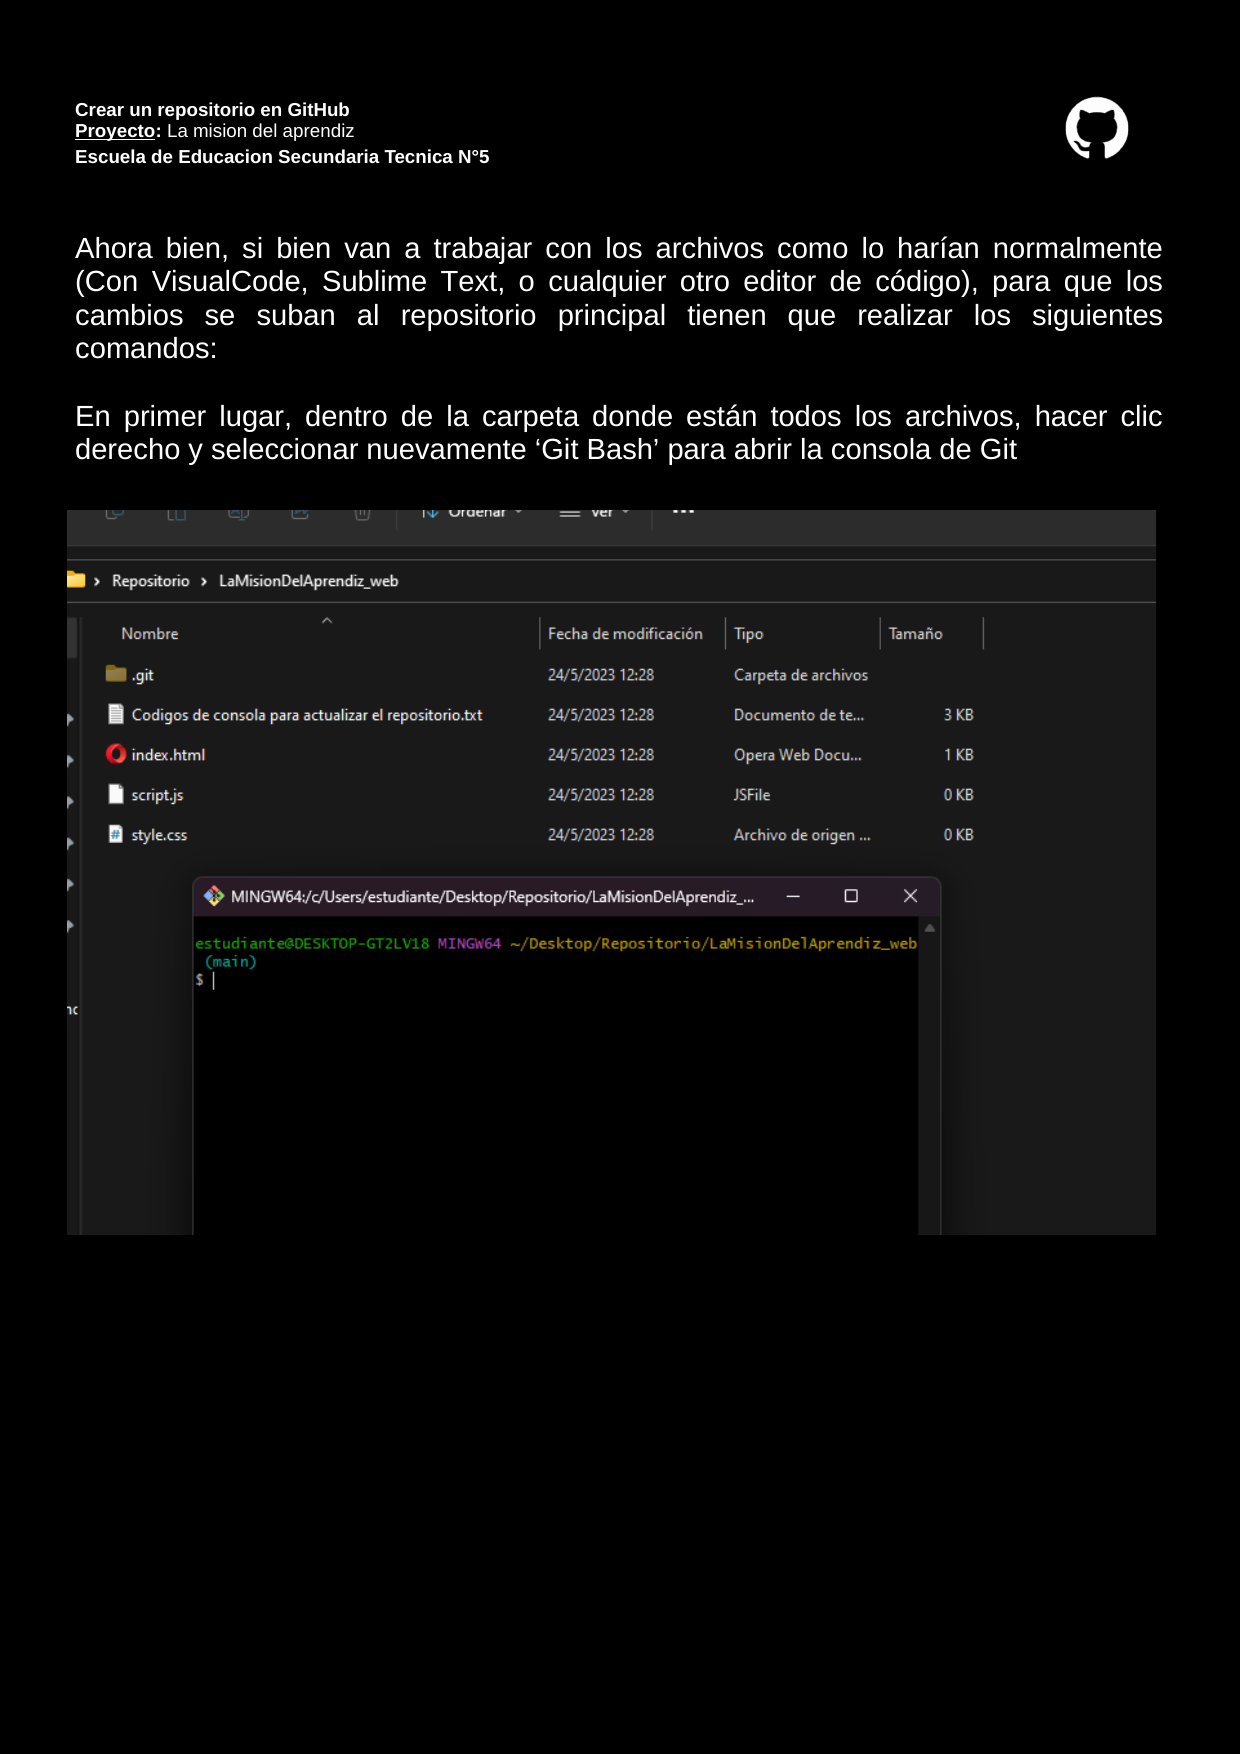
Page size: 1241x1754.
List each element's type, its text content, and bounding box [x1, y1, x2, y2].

text Ahora bien, si bien van a trabajar con los archivos como lo harían normalmente (Con VisualCode, Sublime Text, o cualquier otro editor de código), para que los cambios se suban al repositorio principal tienen que realizar los siguientes comandos: [75, 231, 1165, 365]
text En primer lugar, dentro de la carpeta donde están todos los archivos, hacer clic derecho y seleccionar nuevamente ‘Git Bash’ para abrir la consola de Git [75, 399, 1165, 466]
picture [67, 510, 1157, 1235]
picture [1057, 93, 1134, 162]
